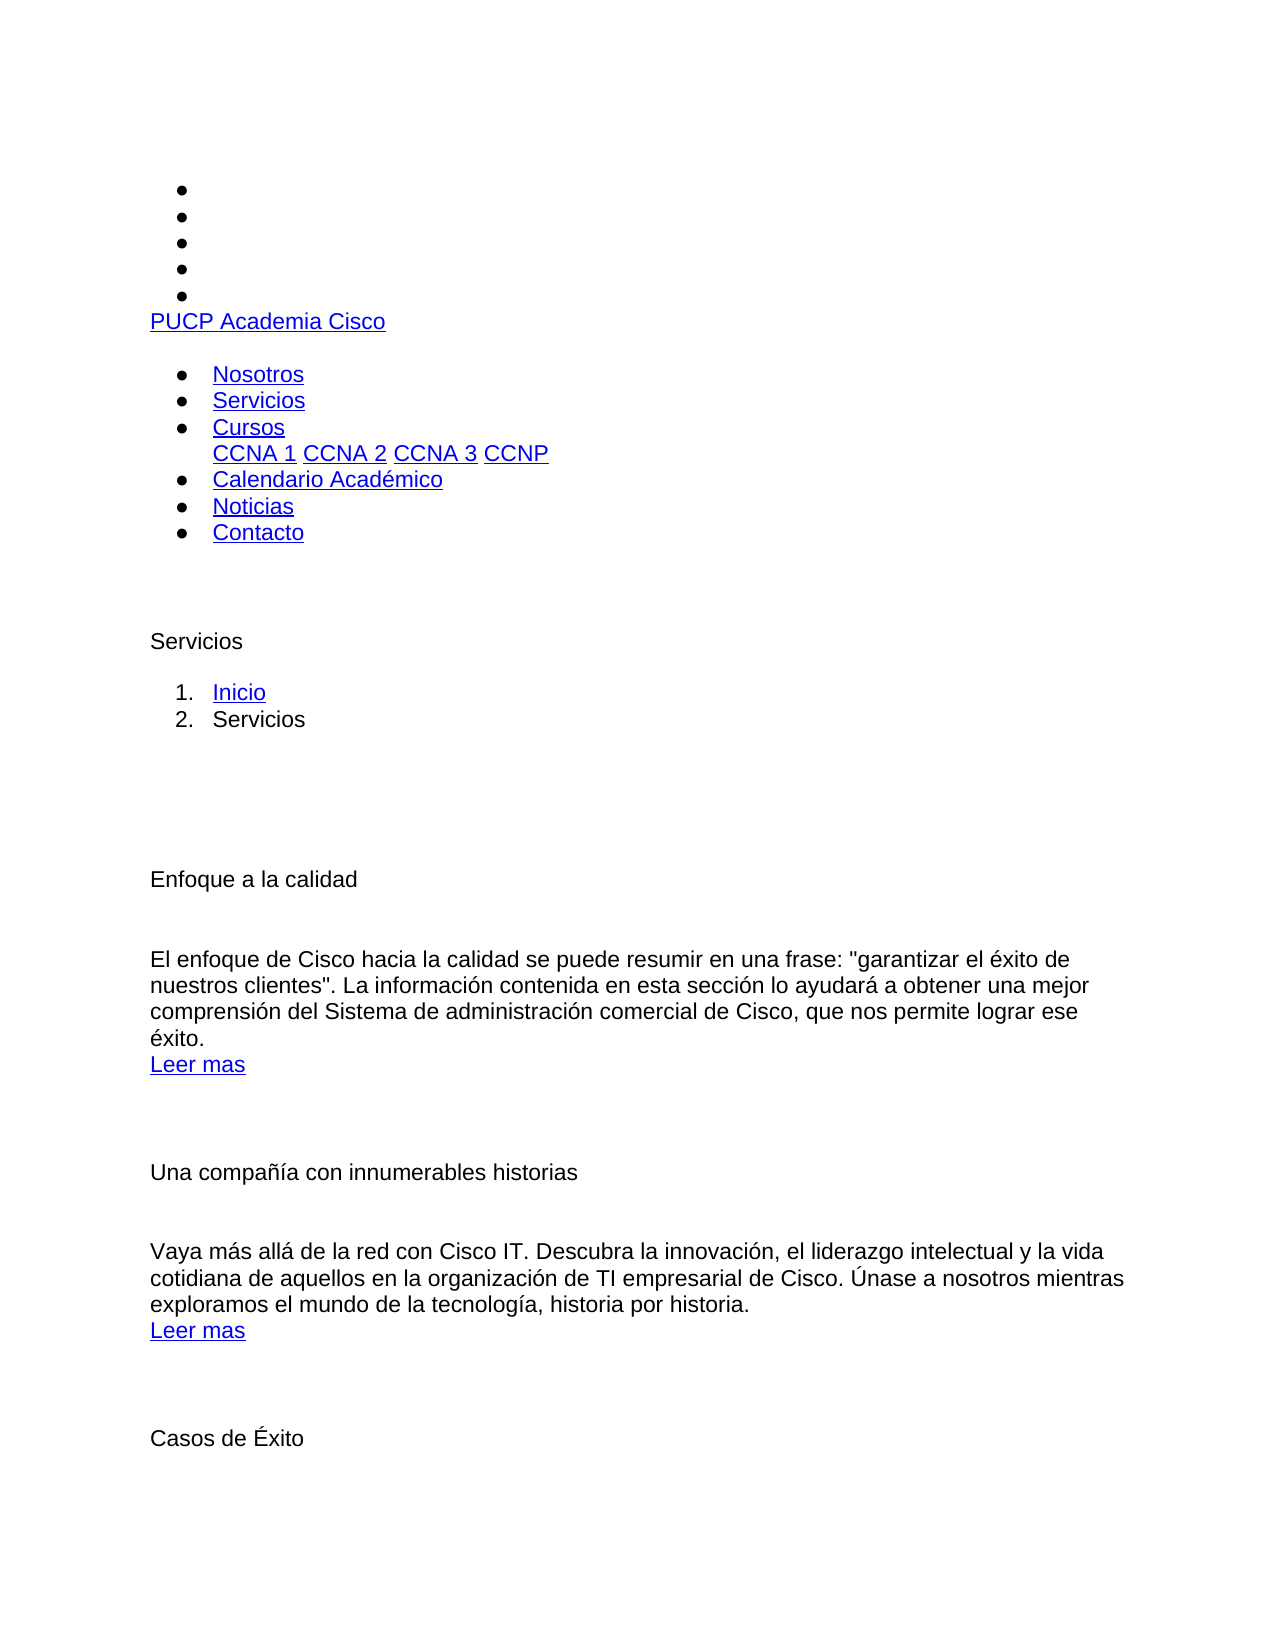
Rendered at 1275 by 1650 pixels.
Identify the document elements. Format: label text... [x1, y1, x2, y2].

list Cursos CCNA 1 CCNA 2 CCNA 3 CCNP [175, 413, 1125, 466]
text Casos de Éxito [150, 1425, 1125, 1452]
text El enfoque de Cisco hacia la calidad se puede resumir en una frase: "garantizar el éxito de nuestros clientes". La información contenida en esta sección lo ayudará a obtener una mejor comprensión del Sistema de administración comercial de Cisco, que nos permite lograr ese éxito. [150, 946, 1125, 1051]
text Vaya más allá de la red con Cisco IT. Descubra la innovación, el liderazgo intelectual y la vida cotidiana de aquellos en la organización de TI empresarial de Cisco. Únase a nosotros mientras exploramos el mundo de la tecnología, historia por historia. [150, 1238, 1125, 1317]
text Una compañía con innumerables historias [150, 1159, 1125, 1185]
text PUCP Academia Cisco [150, 308, 1125, 334]
list Noticias [175, 493, 1125, 519]
list Servicios [175, 706, 1125, 732]
text Leer mas [150, 1051, 1125, 1077]
list Inicio [175, 679, 1125, 706]
text Leer mas [150, 1317, 1125, 1344]
text Enfoque a la calidad [150, 866, 1125, 893]
list Calendario Académico [175, 466, 1125, 493]
list Nosotros [175, 361, 1125, 387]
list Contacto [175, 519, 1125, 545]
list Servicios [175, 387, 1125, 413]
text Servicios [150, 628, 1125, 654]
